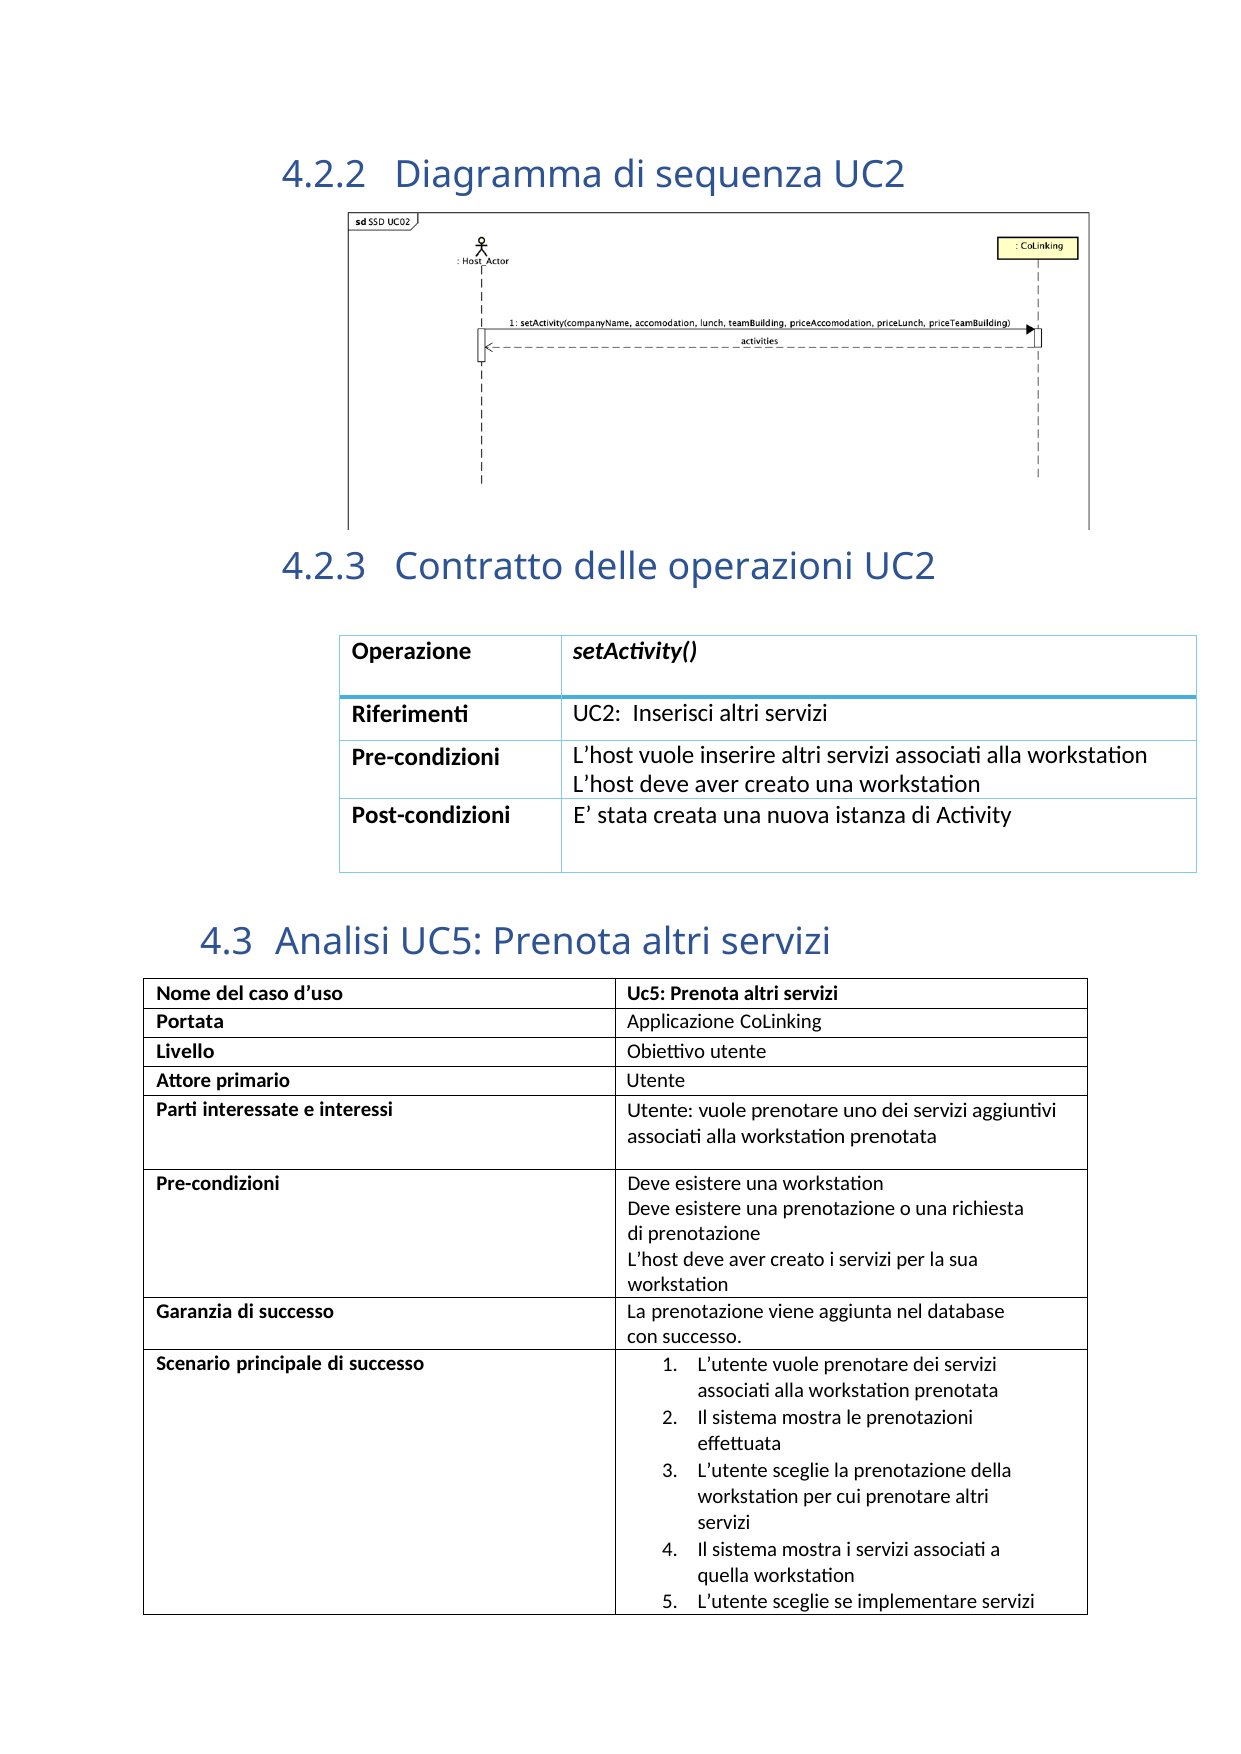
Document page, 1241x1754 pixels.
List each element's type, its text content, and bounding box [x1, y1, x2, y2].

table_header Operazione [340, 636, 561, 695]
table_cell Parti interessate e interessi [144, 1096, 615, 1169]
subtitle Contratto delle operazioni UC2 [282, 540, 1122, 591]
table_cell Obiettivo utente [616, 1038, 1087, 1066]
table_cell Portata [144, 1009, 615, 1037]
table_cell E’ stata creata una nuova istanza di Activity [562, 799, 1196, 872]
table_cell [616, 1350, 1087, 1614]
table_cell Utente [616, 1067, 1087, 1095]
table_cell L’host vuole inserire altri servizi associati alla workstation L’host deve aver creato una workstation [562, 741, 1196, 798]
subtitle Analisi UC5: Prenota altri servizi [200, 915, 1122, 966]
table_cell Applicazione CoLinking [616, 1009, 1087, 1037]
table_header Nome del caso d’uso [144, 979, 615, 1008]
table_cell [144, 1350, 615, 1614]
table_cell Pre-condizioni [144, 1170, 615, 1297]
table_cell Post-condizioni [340, 799, 561, 872]
table_cell La prenotazione viene aggiunta nel database con successo. [616, 1298, 1087, 1349]
table_cell Garanzia di successo [144, 1298, 615, 1349]
picture [339, 211, 1104, 530]
table_cell Livello [144, 1038, 615, 1066]
table_cell Pre-condizioni [340, 741, 561, 798]
table_header Uc5: Prenota altri servizi [616, 979, 1087, 1008]
table_cell Deve esistere una workstation Deve esistere una prenotazione o una richiesta di prenotazione L’host deve aver creato i servizi per la sua workstation [616, 1170, 1087, 1297]
table_cell Utente: vuole prenotare uno dei servizi aggiuntivi associati alla workstation prenotata [616, 1096, 1087, 1169]
table_header setActivity() [562, 636, 1196, 695]
table_cell Riferimenti [340, 699, 561, 740]
table_cell UC2: Inserisci altri servizi [562, 699, 1196, 740]
table_cell Attore primario [144, 1067, 615, 1095]
subtitle Diagramma di sequenza UC2 [282, 148, 1122, 199]
